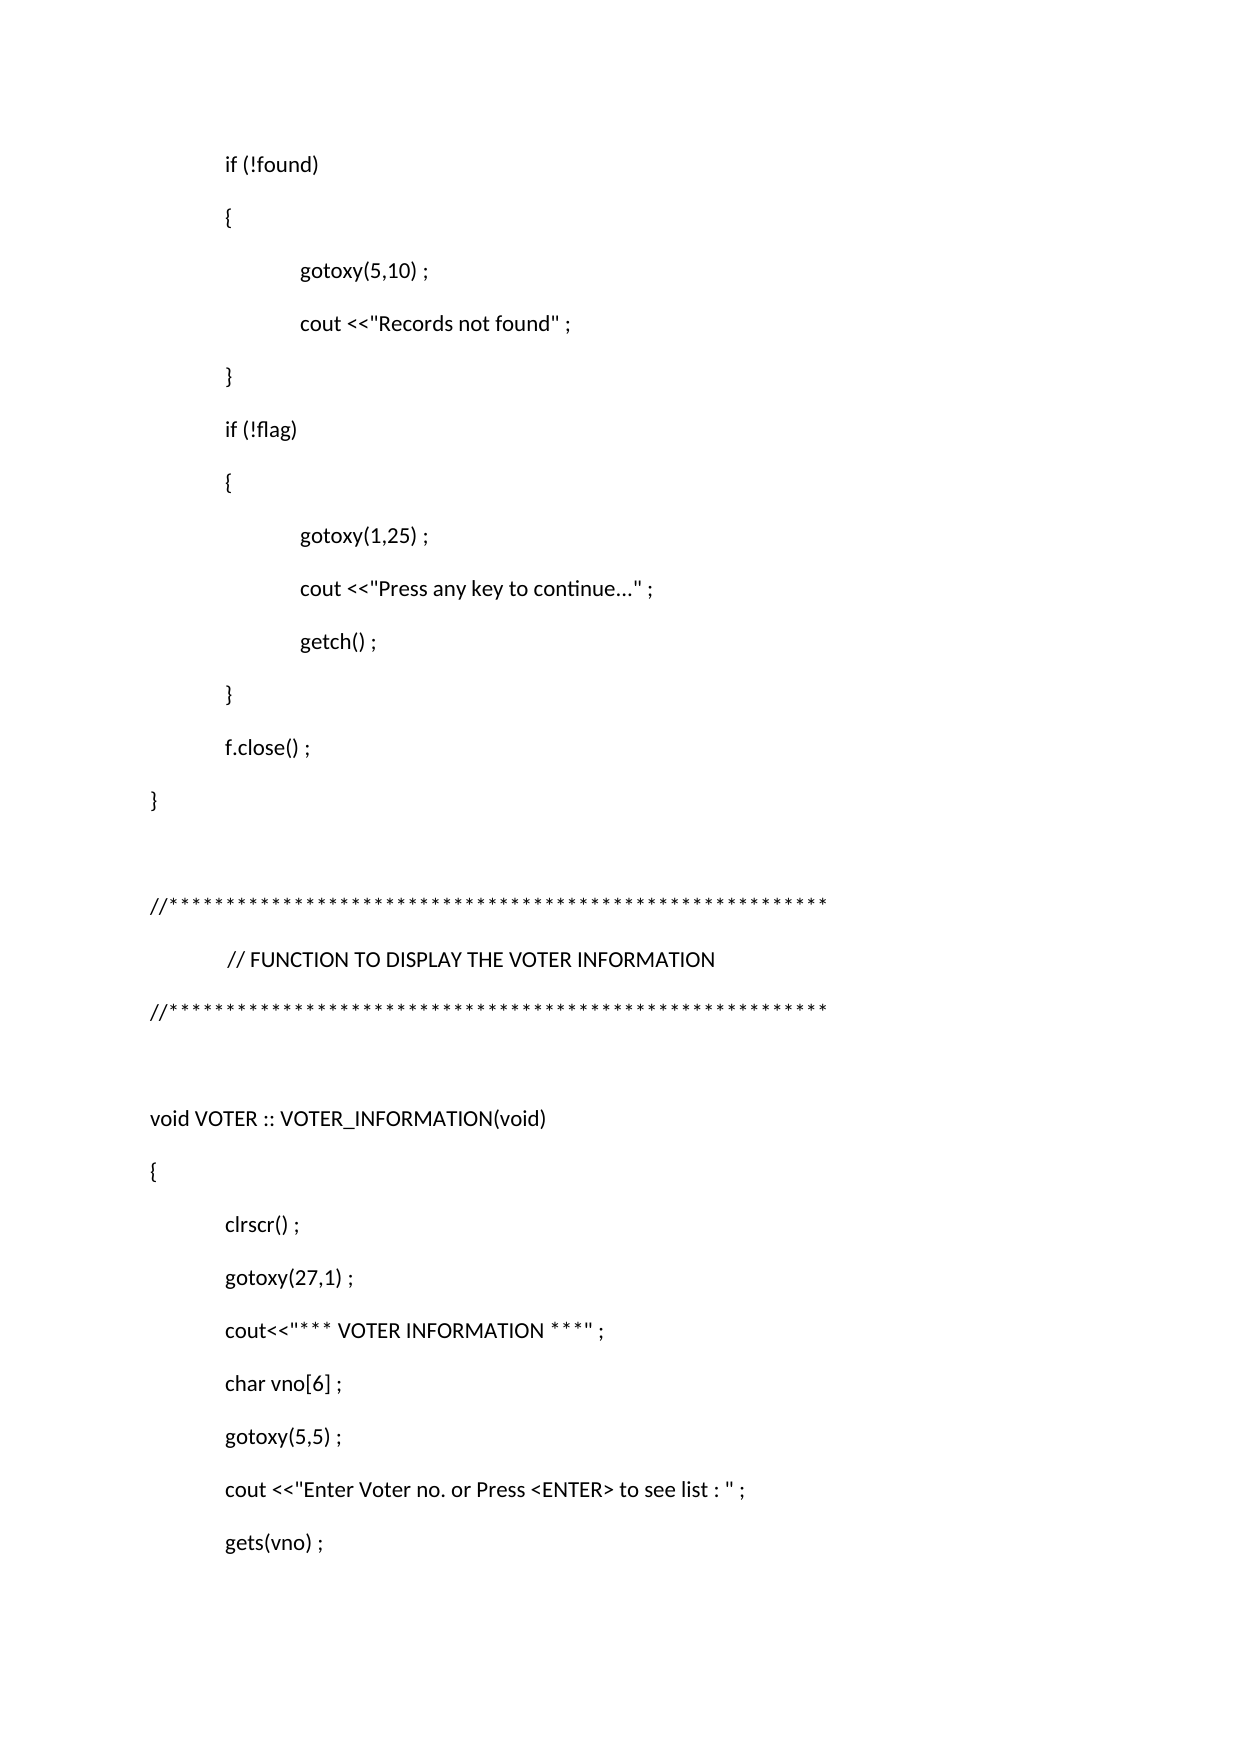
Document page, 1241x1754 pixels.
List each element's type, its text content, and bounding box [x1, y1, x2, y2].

text cout <<"Records not found" ; [150, 309, 1090, 337]
text void VOTER :: VOTER_INFORMATION(void) [150, 1104, 1090, 1132]
text cout <<"Enter Voter no. or Press <ENTER> to see list : " ; [150, 1476, 1090, 1503]
text } [150, 786, 1090, 814]
text char vno[6] ; [150, 1369, 1090, 1397]
text { [150, 468, 1090, 496]
text getch() ; [150, 627, 1090, 655]
text gotoxy(27,1) ; [150, 1263, 1090, 1291]
text gotoxy(5,5) ; [150, 1422, 1090, 1451]
text } [150, 680, 1090, 708]
text gotoxy(1,25) ; [150, 521, 1090, 549]
text clrscr() ; [150, 1210, 1090, 1238]
text gets(vno) ; [150, 1528, 1090, 1557]
text cout <<"Press any key to continue..." ; [150, 574, 1090, 602]
text // FUNCTION TO DISPLAY THE VOTER INFORMATION [150, 945, 1090, 973]
text { [150, 1157, 1090, 1185]
text } [150, 362, 1090, 390]
text { [150, 203, 1090, 231]
text gotoxy(5,10) ; [150, 256, 1090, 284]
text //********************************************************** [150, 998, 1090, 1026]
text if (!found) [150, 150, 1090, 178]
text cout<<"*** VOTER INFORMATION ***" ; [150, 1316, 1090, 1344]
text f.close() ; [150, 733, 1090, 761]
text if (!flag) [150, 415, 1090, 443]
text //********************************************************** [150, 892, 1090, 920]
